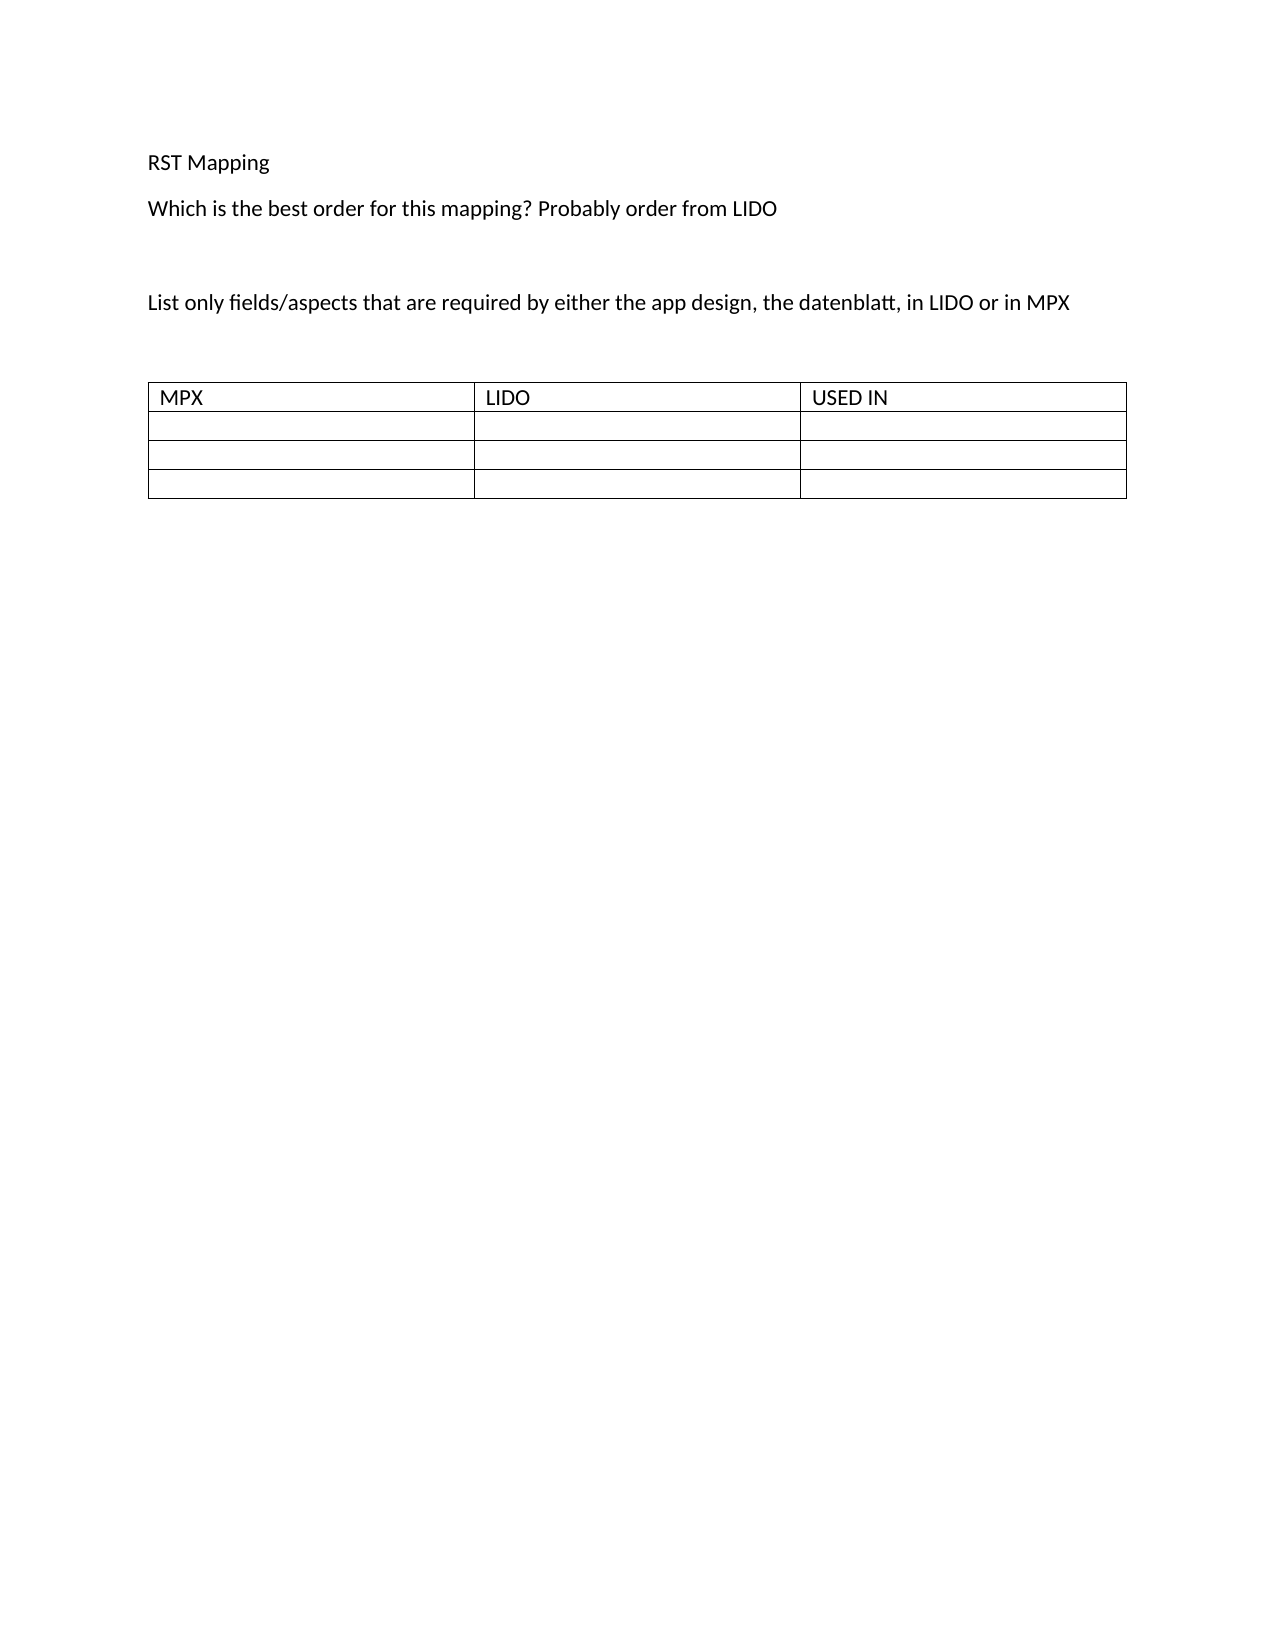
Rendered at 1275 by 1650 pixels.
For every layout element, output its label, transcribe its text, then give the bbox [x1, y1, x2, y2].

table_cell [475, 470, 800, 498]
table_cell [475, 412, 800, 440]
text Which is the best order for this mapping? Probably order from LIDO [148, 194, 1127, 222]
table_header USED IN [801, 383, 1126, 411]
table_header LIDO [475, 383, 800, 411]
text List only fields/aspects that are required by either the app design, the datenblatt, in LIDO or in MPX [148, 288, 1127, 316]
text RST Mapping [148, 148, 1127, 176]
table_cell [475, 441, 800, 469]
table_cell [149, 441, 474, 469]
table_header MPX [149, 383, 474, 411]
table_cell [801, 412, 1126, 440]
table_cell [801, 470, 1126, 498]
table_cell [801, 441, 1126, 469]
table_cell [149, 470, 474, 498]
table_cell [149, 412, 474, 440]
